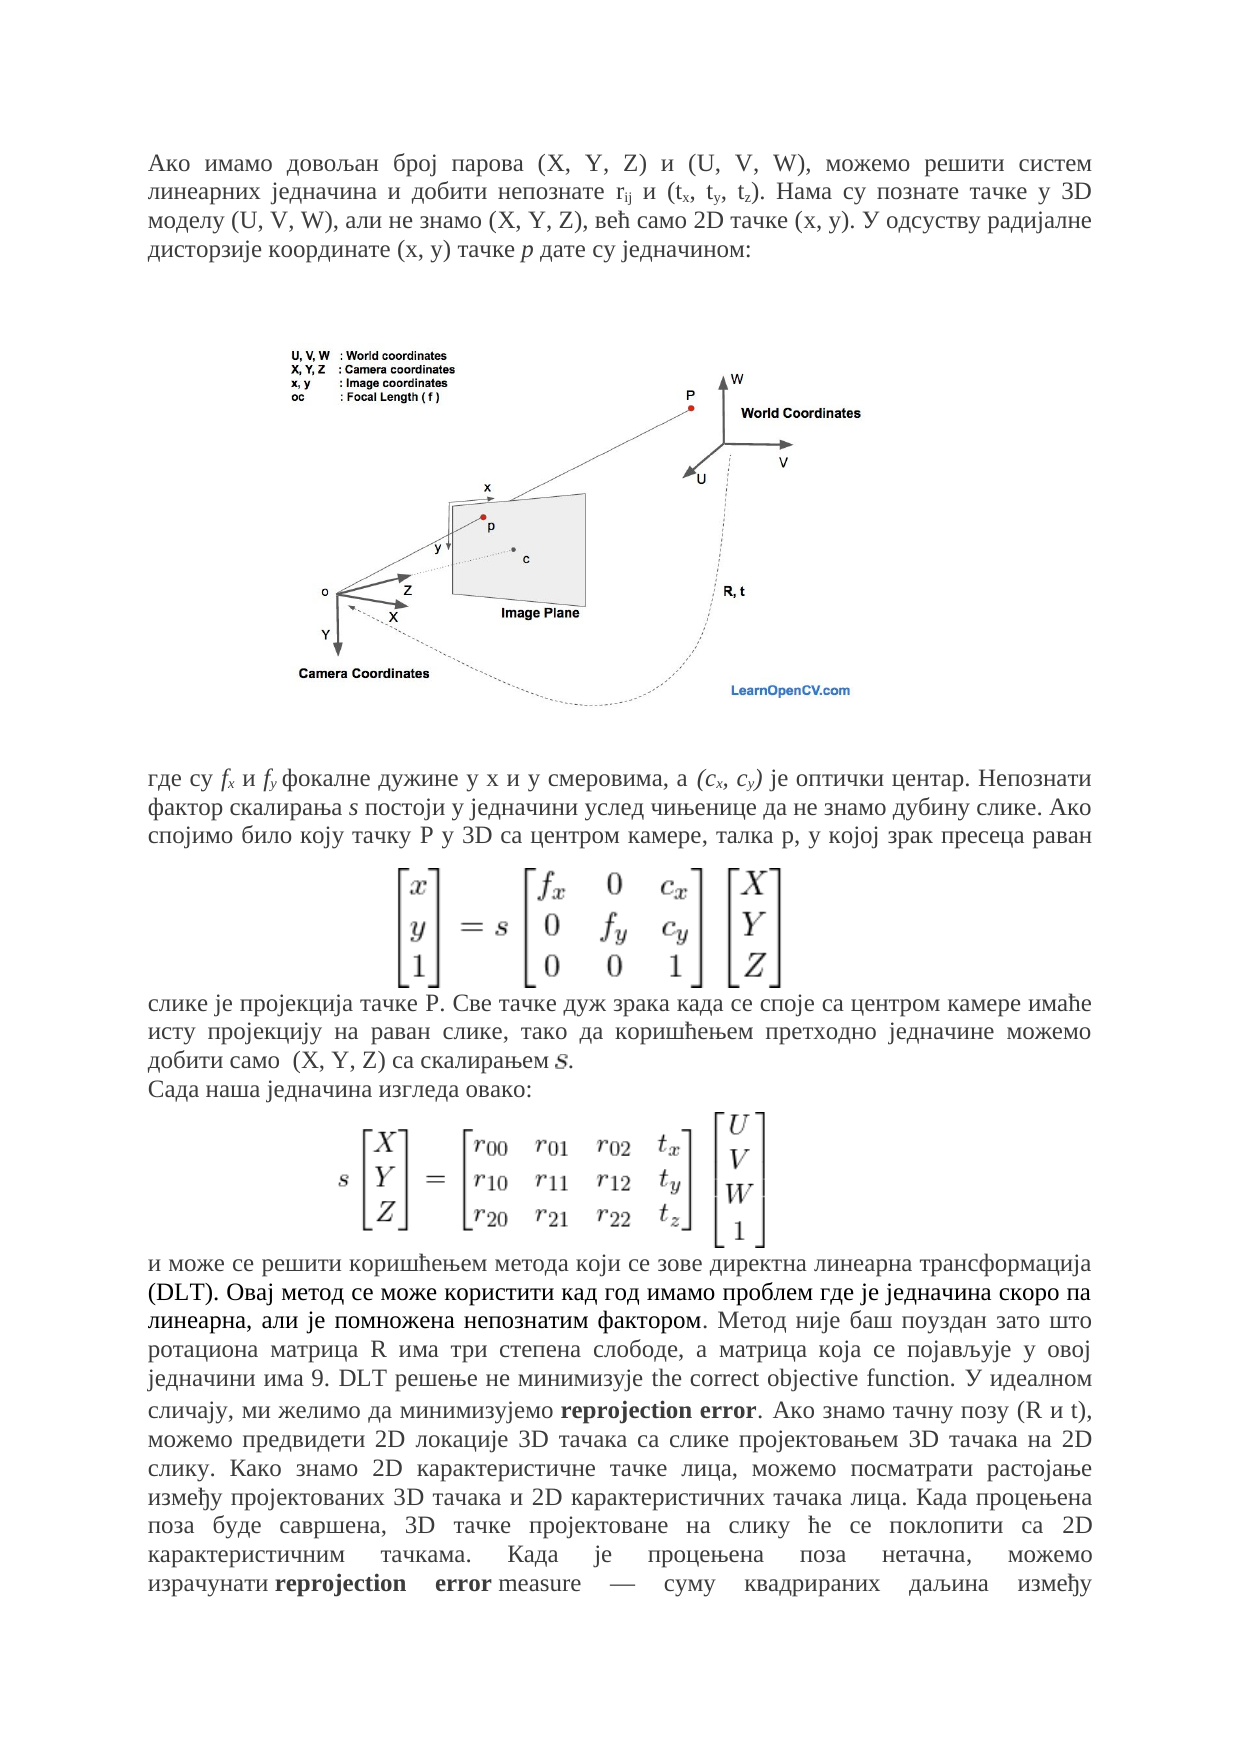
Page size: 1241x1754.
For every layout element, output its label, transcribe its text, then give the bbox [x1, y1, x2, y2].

picture [397, 868, 782, 988]
text Сада наша једначина изгледа овако: [148, 1074, 1093, 1103]
picture [555, 1054, 568, 1069]
picture [338, 1112, 765, 1248]
text Ако имамо довољан број парова (X, Y, Z) и (U, V, W), можемо решити систем линеарних једначина и добити непознате rij и (tx, ty, tz). Нама су познате тачке у 3D моделу (U, V, W), али не знамо (X, Y, Z), већ само 2D тачке (x, y). У одсуству радијалне дисторзије координате (x, y) тачке p дате су једначином: [148, 148, 1093, 263]
picture [270, 332, 880, 717]
